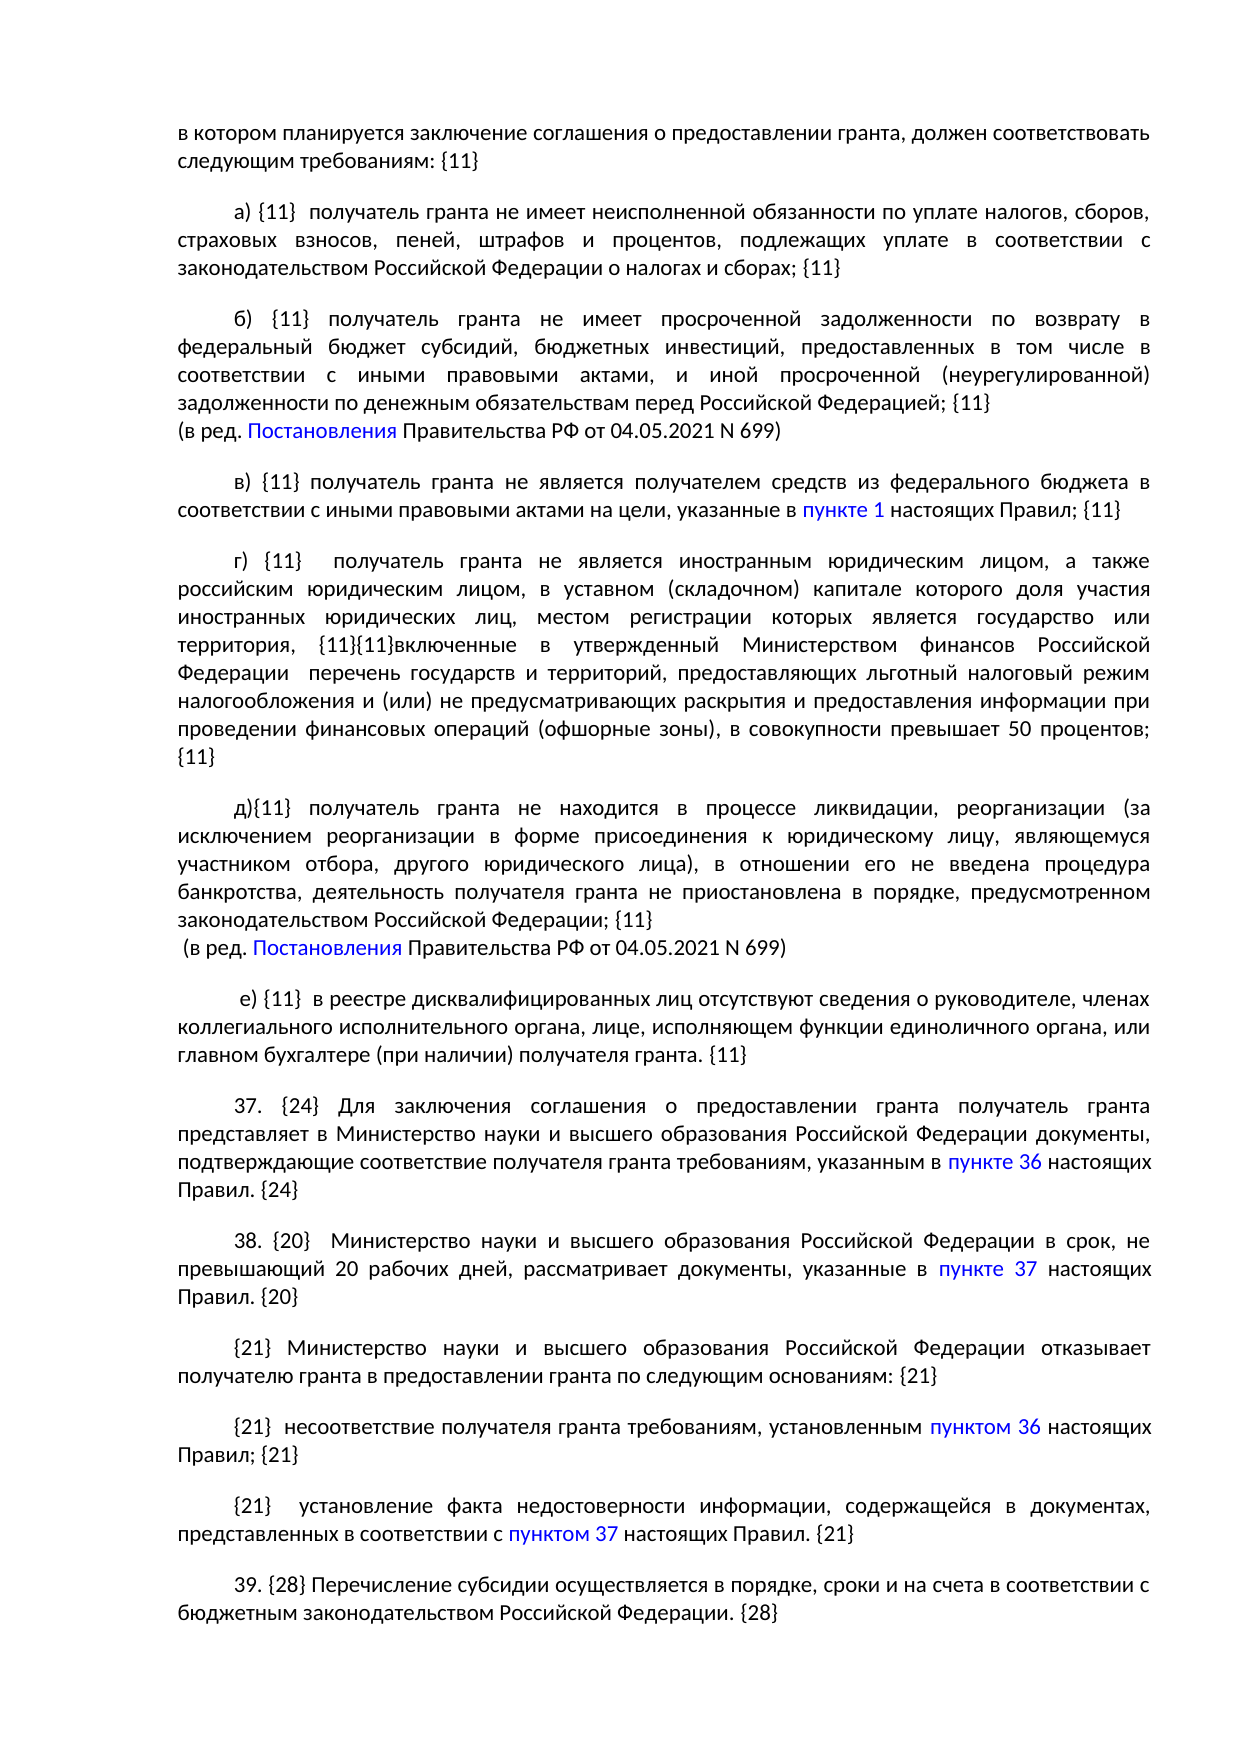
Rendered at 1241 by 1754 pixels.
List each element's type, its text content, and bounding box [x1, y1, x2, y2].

text {21} Министерство науки и высшего образования Российской Федерации отказывает получателю гранта в предоставлении гранта по следующим основаниям: {21} [177, 1333, 1152, 1389]
text г) {11} получатель гранта не является иностранным юридическим лицом, а также российским юридическим лицом, в уставном (складочном) капитале которого доля участия иностранных юридических лиц, местом регистрации которых является государство или территория, {11}{11}включенные в утвержденный Министерством финансов Российской Федерации перечень государств и территорий, предоставляющих льготный налоговый режим налогообложения и (или) не предусматривающих раскрытия и предоставления информации при проведении финансовых операций (офшорные зоны), в совокупности превышает 50 процентов; {11} [177, 546, 1152, 770]
text {21} несоответствие получателя гранта требованиям, установленным пунктом 36 настоящих Правил; {21} [177, 1412, 1152, 1468]
text е) {11} в реестре дисквалифицированных лиц отсутствуют сведения о руководителе, членах коллегиального исполнительного органа, лице, исполняющем функции единоличного органа, или главном бухгалтере (при наличии) получателя гранта. {11} [177, 984, 1152, 1068]
text а) {11} получатель гранта не имеет неисполненной обязанности по уплате налогов, сборов, страховых взносов, пеней, штрафов и процентов, подлежащих уплате в соответствии с законодательством Российской Федерации о налогах и сборах; {11} [177, 197, 1152, 281]
text {21} установление факта недостоверности информации, содержащейся в документах, представленных в соответствии с пунктом 37 настоящих Правил. {21} [177, 1491, 1152, 1547]
text 38. {20} Министерство науки и высшего образования Российской Федерации в срок, не превышающий 20 рабочих дней, рассматривает документы, указанные в пункте 37 настоящих Правил. {20} [177, 1226, 1152, 1310]
text д){11} получатель гранта не находится в процессе ликвидации, реорганизации (за исключением реорганизации в форме присоединения к юридическому лицу, являющемуся участником отбора, другого юридического лица), в отношении его не введена процедура банкротства, деятельность получателя гранта не приостановлена в порядке, предусмотренном законодательством Российской Федерации; {11} [177, 793, 1152, 933]
text 37. {24} Для заключения соглашения о предоставлении гранта получатель гранта представляет в Министерство науки и высшего образования Российской Федерации документы, подтверждающие соответствие получателя гранта требованиям, указанным в пункте 36 настоящих Правил. {24} [177, 1091, 1152, 1203]
text (в ред. Постановления Правительства РФ от 04.05.2021 N 699) [177, 416, 1152, 444]
text 39. {28} Перечисление субсидии осуществляется в порядке, сроки и на счета в соответствии с бюджетным законодательством Российской Федерации. {28} [177, 1570, 1152, 1626]
text в) {11} получатель гранта не является получателем средств из федерального бюджета в соответствии с иными правовыми актами на цели, указанные в пункте 1 настоящих Правил; {11} [177, 467, 1152, 523]
text (в ред. Постановления Правительства РФ от 04.05.2021 N 699) [177, 933, 1152, 961]
text б) {11} получатель гранта не имеет просроченной задолженности по возврату в федеральный бюджет субсидий, бюджетных инвестиций, предоставленных в том числе в соответствии с иными правовыми актами, и иной просроченной (неурегулированной) задолженности по денежным обязательствам перед Российской Федерацией; {11} [177, 304, 1152, 416]
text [177, 118, 1152, 174]
